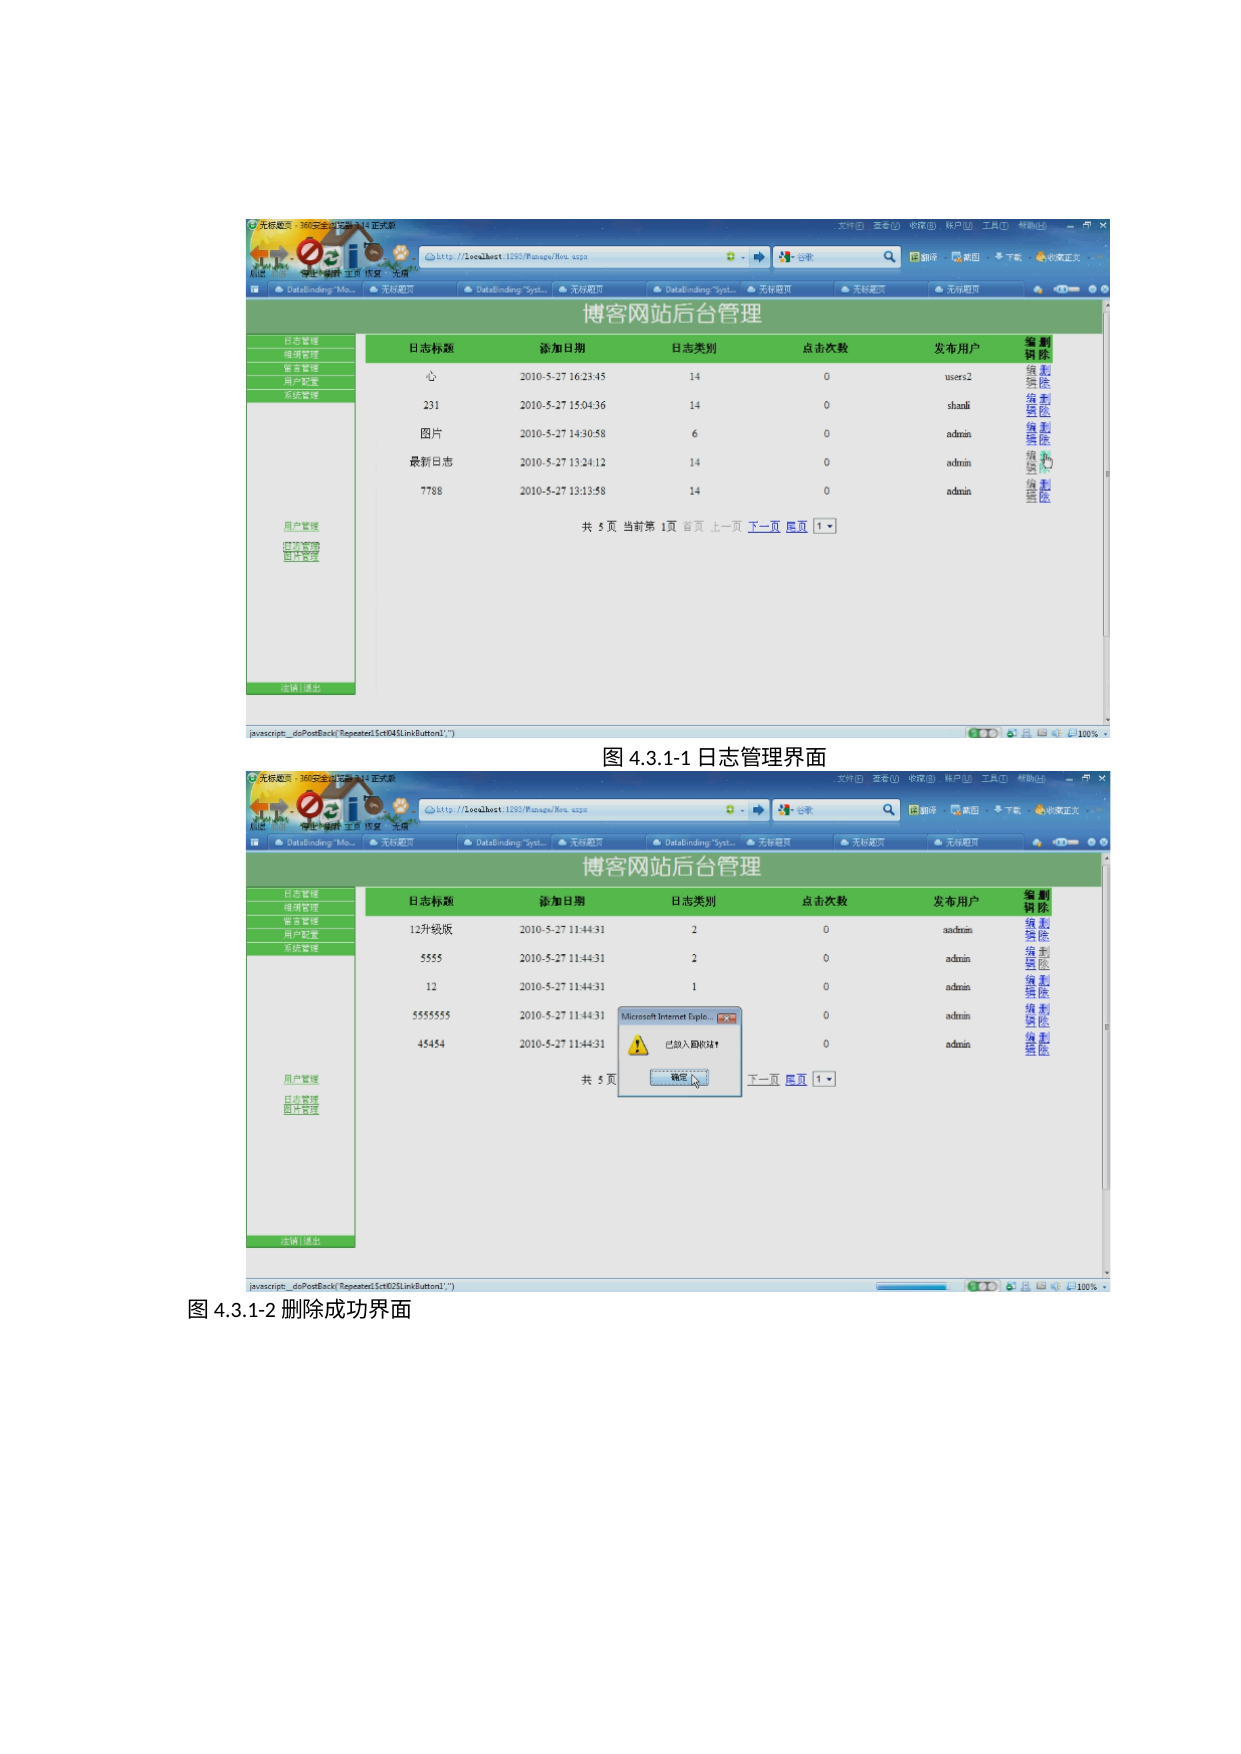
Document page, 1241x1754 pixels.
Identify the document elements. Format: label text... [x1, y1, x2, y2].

picture [245, 771, 1111, 1292]
picture [245, 219, 1110, 738]
text 图4.3.1-1 日志管理界面 [319, 739, 1053, 771]
